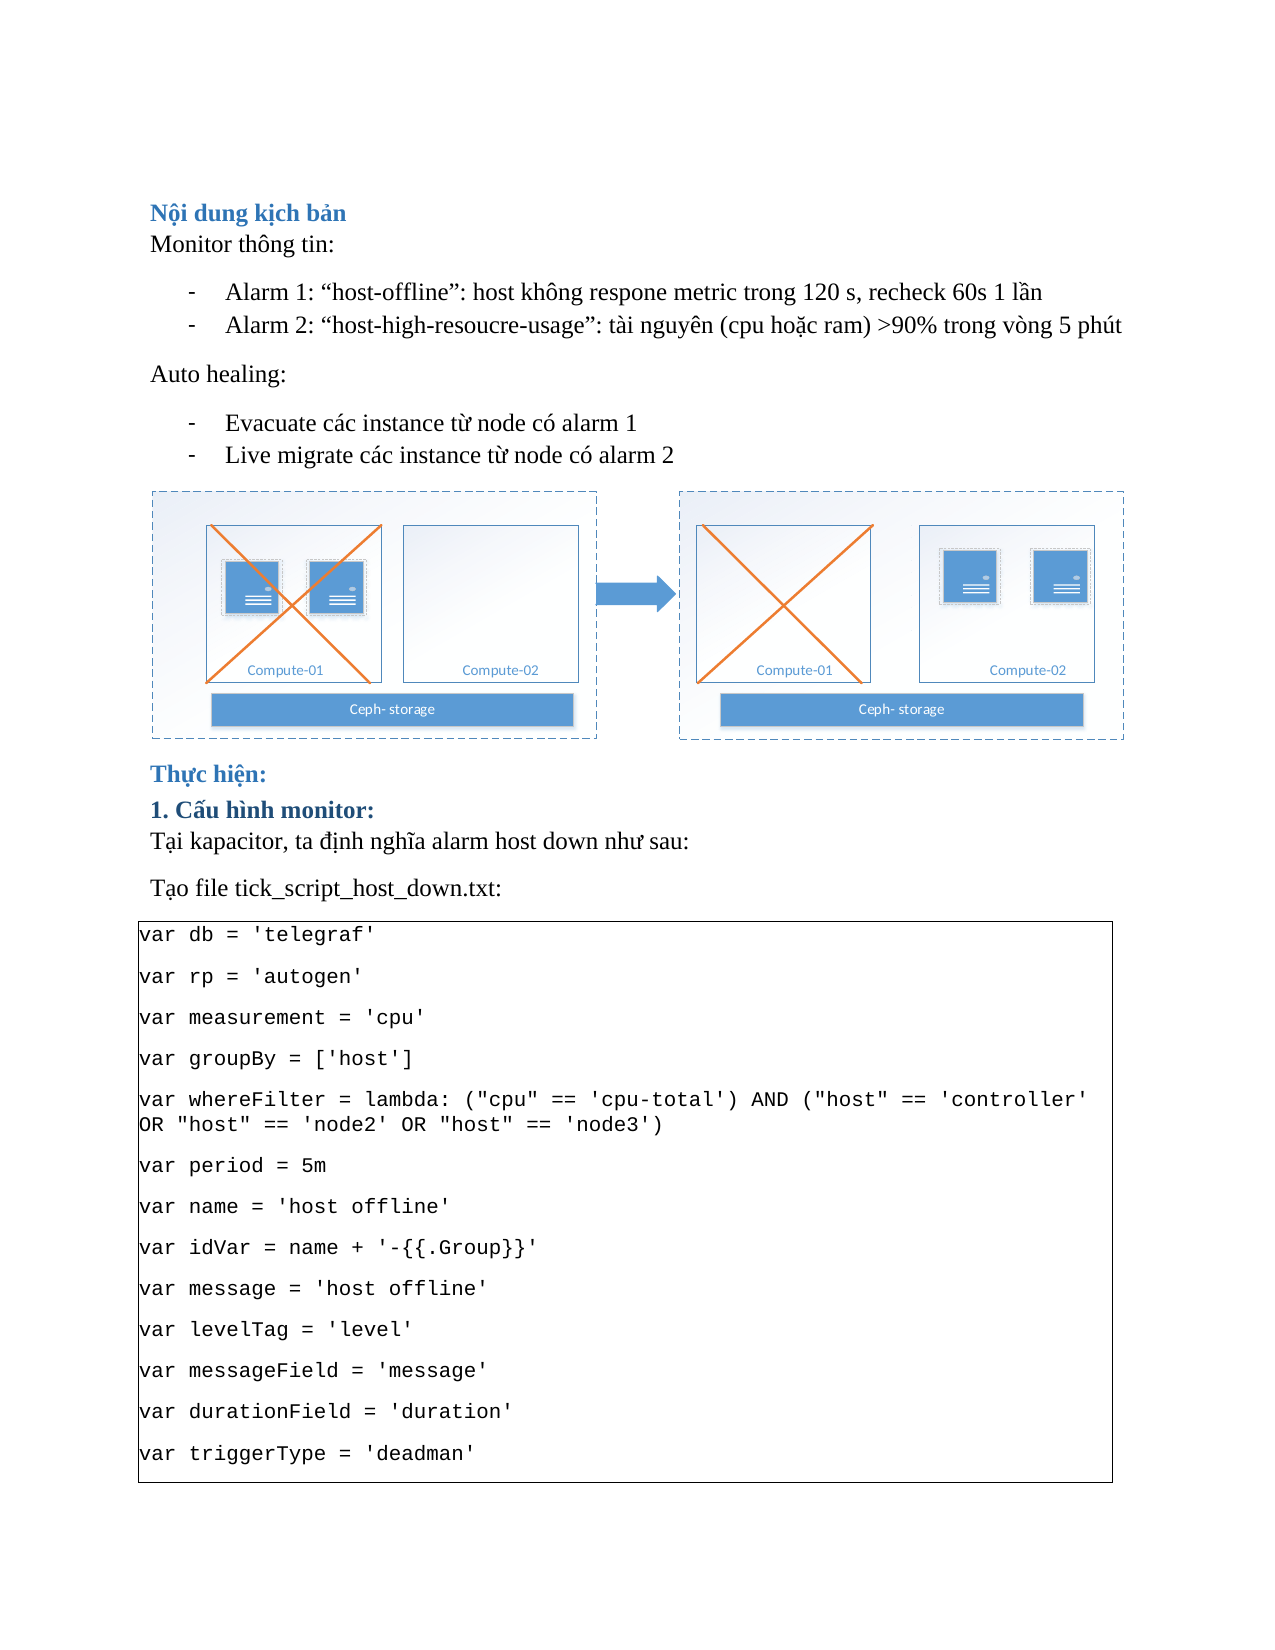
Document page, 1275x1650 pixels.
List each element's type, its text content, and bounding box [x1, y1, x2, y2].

subtitle 1. Cấu hình monitor: [150, 795, 1125, 823]
text Tạo file tick_script_host_down.txt: [150, 873, 1125, 902]
list Evacuate các instance từ node có alarm 1 [188, 407, 1125, 437]
text Monitor thông tin: [150, 229, 1125, 257]
subtitle Nội dung kịch bản [150, 198, 1125, 226]
text Auto healing: [150, 359, 1125, 388]
subtitle Thực hiện: [150, 759, 1125, 788]
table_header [139, 922, 1112, 1482]
list Live migrate các instance từ node có alarm 2 [188, 439, 1125, 470]
list Alarm 2: “host-high-resoucre-usage”: tài nguyên (cpu hoặc ram) >90% trong vòng 5 phút [188, 309, 1125, 340]
text Tại kapacitor, ta định nghĩa alarm host down như sau: [150, 826, 1125, 854]
list Alarm 1: “host-offline”: host không respone metric trong 120 s, recheck 60s 1 lần [188, 276, 1125, 307]
